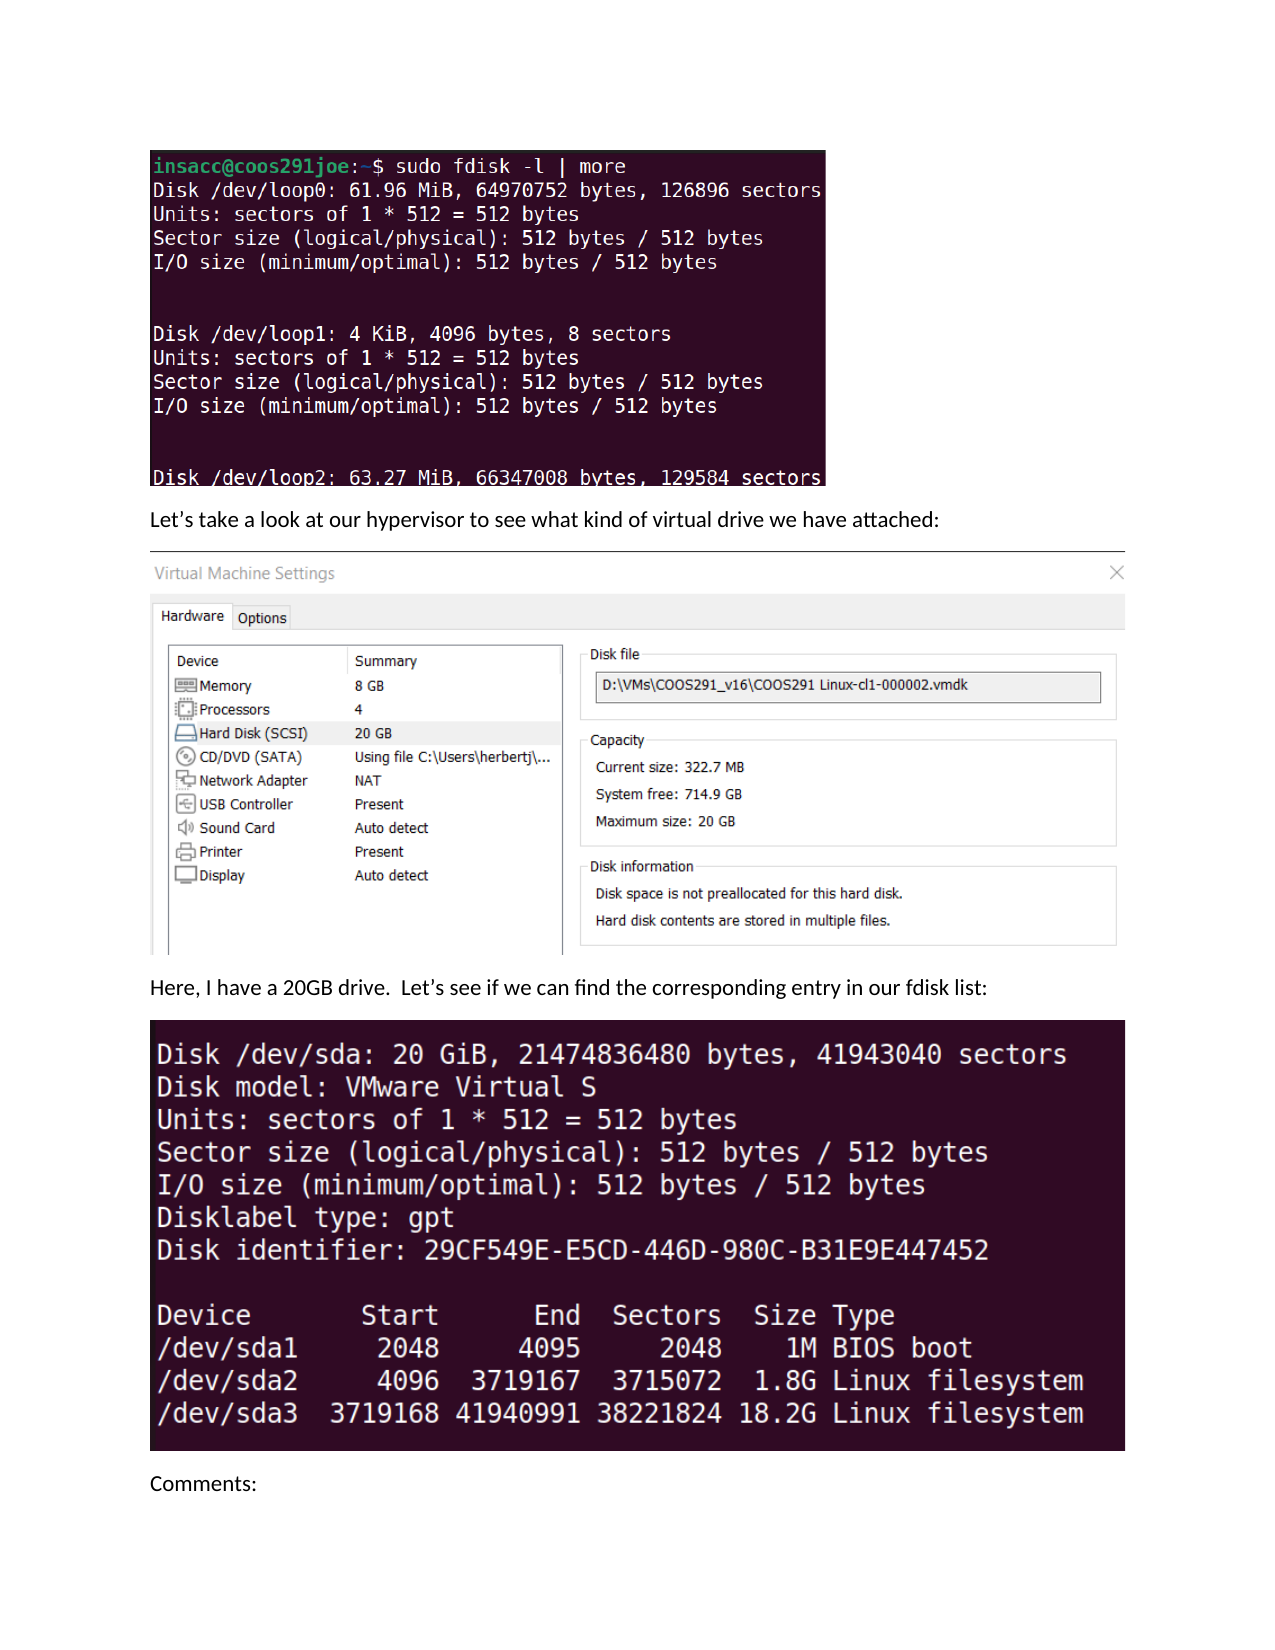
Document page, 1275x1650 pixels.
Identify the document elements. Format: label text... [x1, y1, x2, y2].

picture [150, 150, 826, 486]
text Let’s take a look at our hypervisor to see what kind of virtual drive we have attached: [150, 505, 1125, 533]
picture [150, 1020, 1125, 1451]
text Comments: [150, 1469, 1125, 1497]
text Here, I have a 20GB drive. Let’s see if we can find the corresponding entry in our fdisk list: [150, 973, 1125, 1001]
picture [150, 551, 1125, 955]
